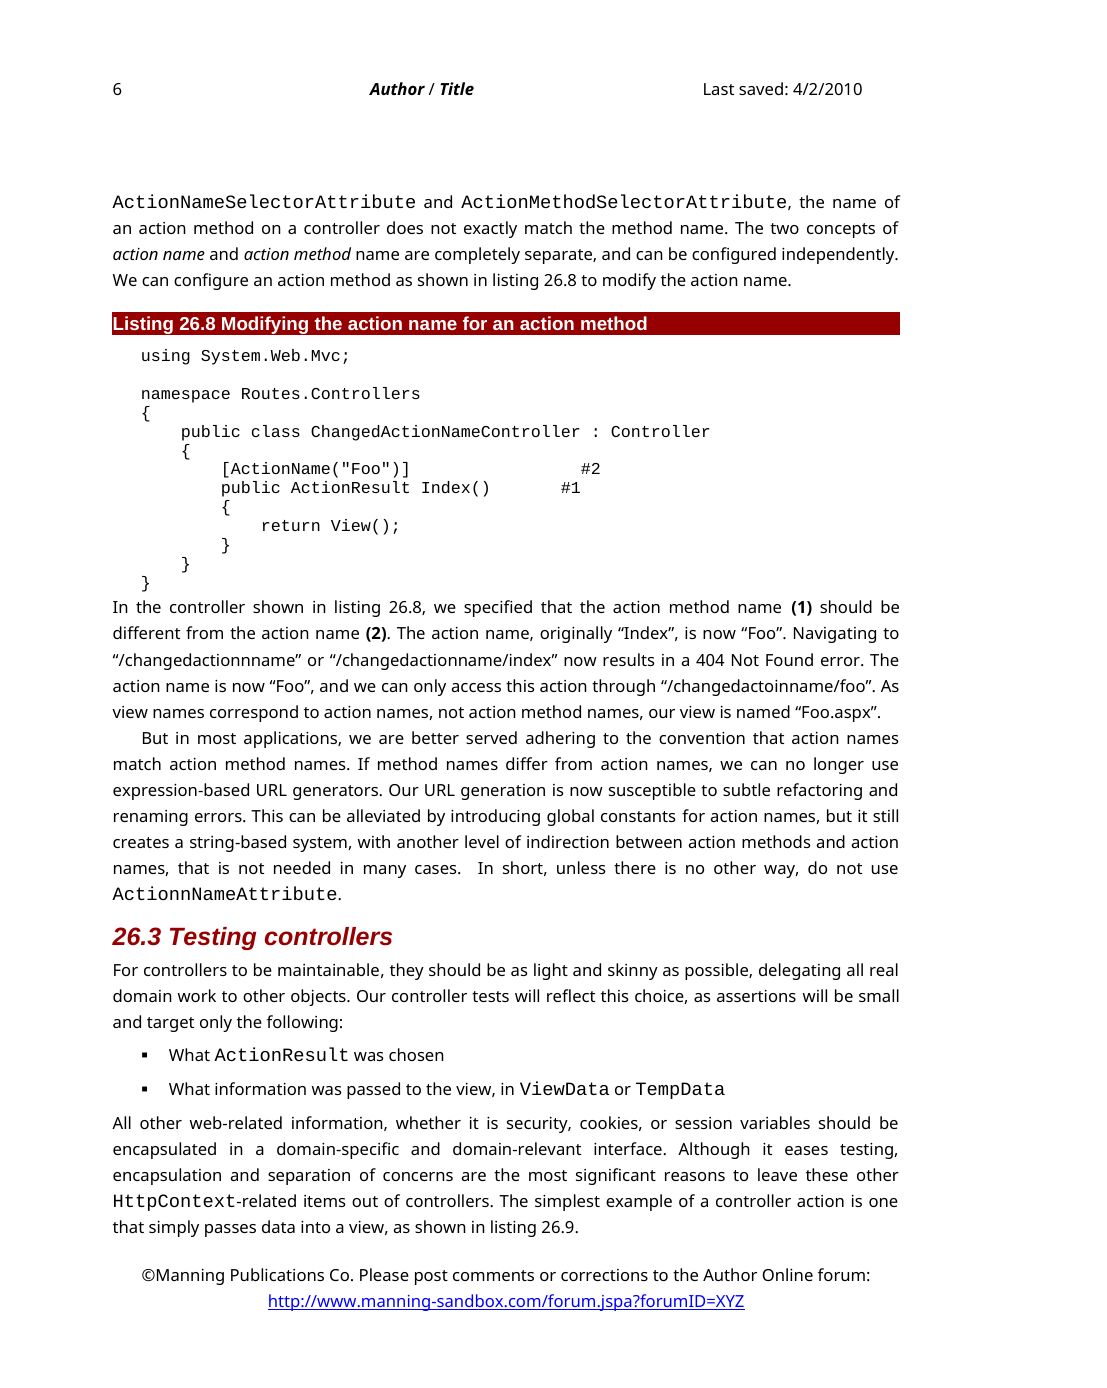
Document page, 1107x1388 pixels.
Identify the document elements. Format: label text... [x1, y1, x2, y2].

text } [141, 574, 900, 593]
list What information was passed to the view, in ViewData or TempData [141, 1075, 900, 1100]
text { [141, 404, 900, 423]
text } [141, 536, 900, 555]
text namespace Routes.Controllers [141, 386, 900, 404]
list What ActionResult was chosen [141, 1042, 900, 1067]
text { [141, 499, 900, 518]
text public ActionResult Index() #1 [141, 480, 900, 499]
text { [141, 442, 900, 461]
list Listing 26.8 Modifying the action name for an action method [112, 312, 900, 335]
text In the controller shown in listing 26.8, we specified that the action method name (1) should be different from the action name (2). The action name, originally “Index”, is now “Foo”. Navigating to “/changedactionnname” or “/changedactionname/index” now results in a 404 Not Found error. The action name is now “Foo”, and we can only access this action through “/changedactoinname/foo”. As view names correspond to action names, not action method names, our view is named “Foo.aspx”. [112, 593, 900, 723]
text 26.3 Testing controllers [112, 922, 900, 951]
text [ActionName("Foo")] #2 [141, 461, 900, 480]
text using System.Web.Mvc; [141, 348, 900, 367]
text return View(); [141, 518, 900, 536]
text public class ChangedActionNameController : Controller [141, 423, 900, 442]
text For controllers to be maintainable, they should be as light and skinny as possible, delegating all real domain work to other objects. Our controller tests will reflect this choice, as assertions will be small and target only the following: [112, 955, 900, 1033]
text } [141, 555, 900, 574]
text But in most applications, we are better served adhering to the convention that action names match action method names. If method names differ from action names, we can no longer use expression-based URL generators. Our URL generation is now susceptible to subtle refactoring and renaming errors. This can be alleviated by introducing global constants for action names, but it still creates a string-based system, with another level of indirection between action methods and action names, that is not needed in many cases. In short, unless there is no other way, do not use ActionnNameAttribute. [112, 723, 900, 906]
